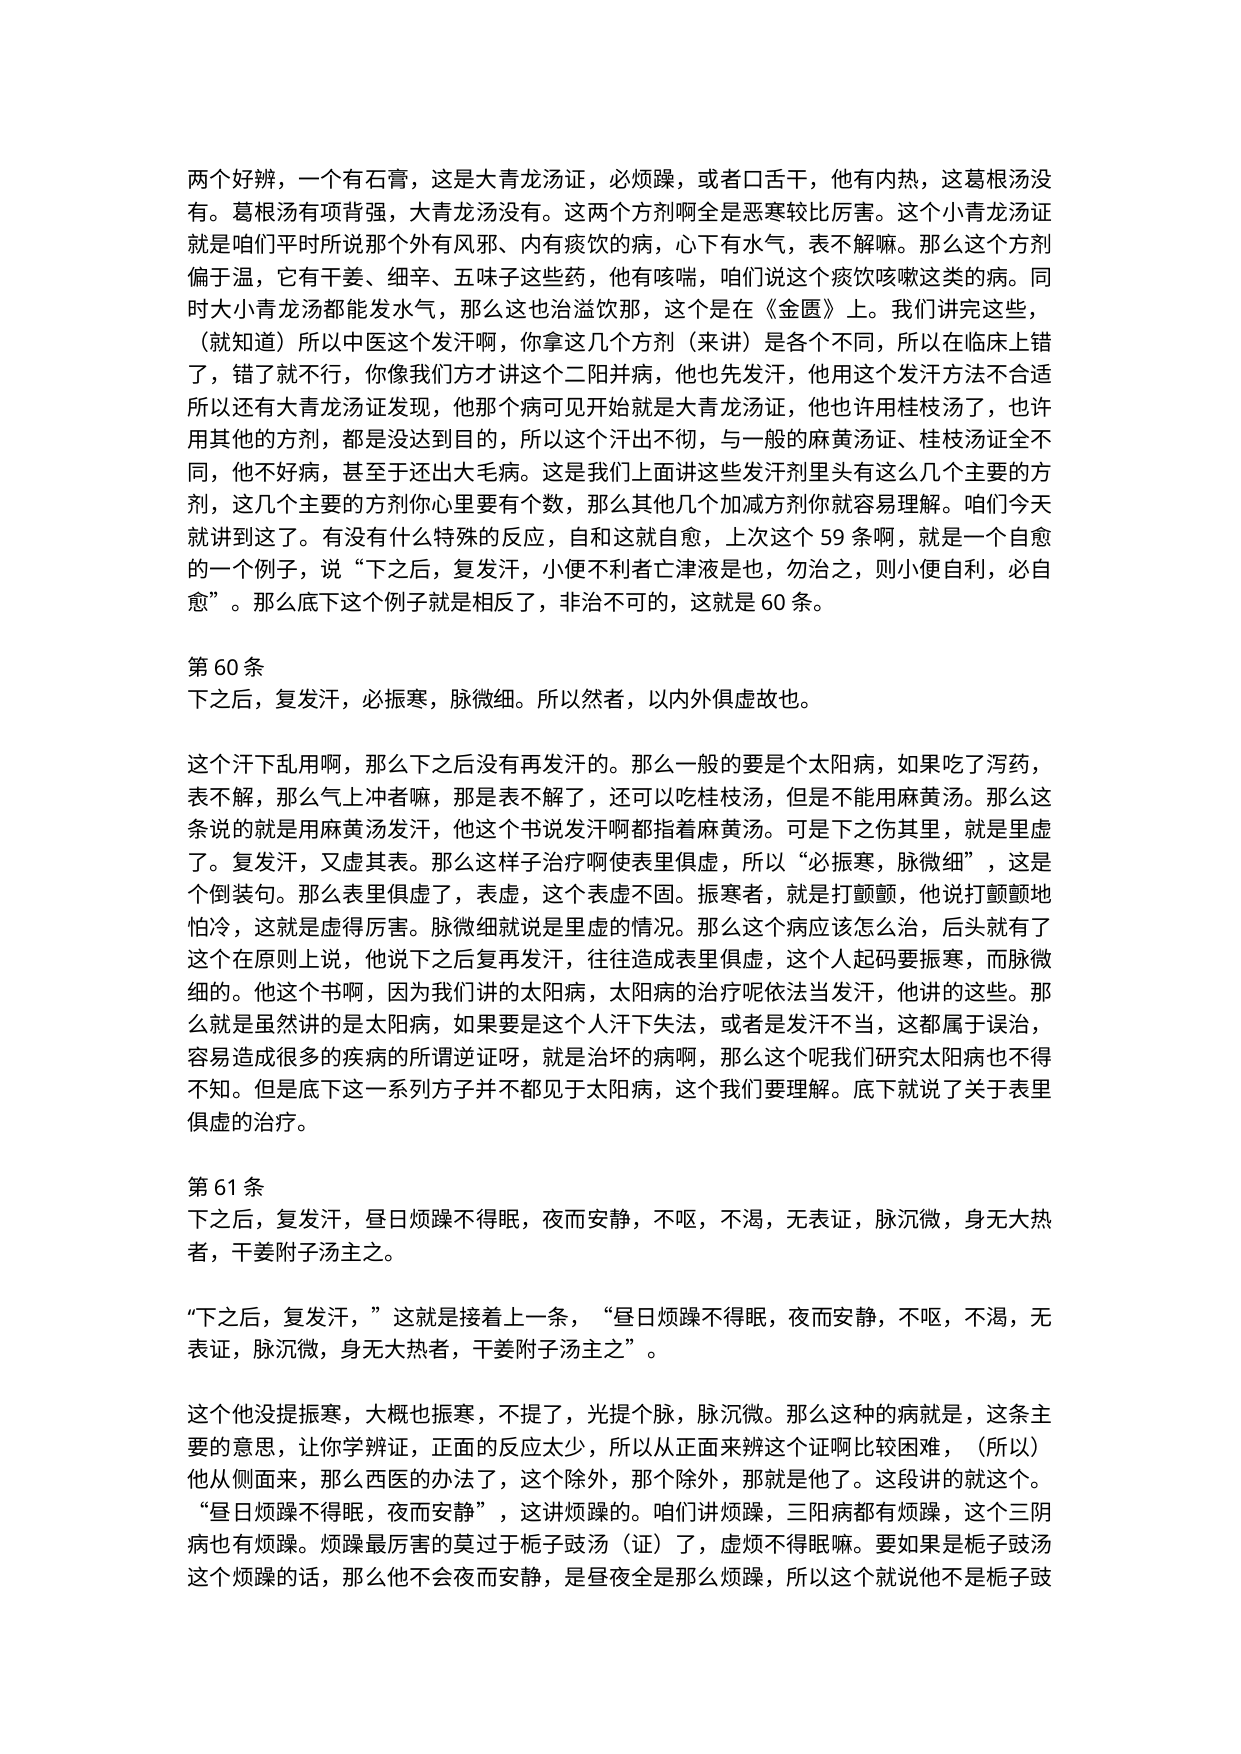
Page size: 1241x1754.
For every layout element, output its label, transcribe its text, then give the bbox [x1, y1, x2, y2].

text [187, 1397, 1053, 1592]
text “下之后，复发汗，”这就是接着上一条，“昼日烦躁不得眠，夜而安静，不呕，不渴，无表证，脉沉微，身无大热者，干姜附子汤主之”。 [187, 1299, 1053, 1364]
text 下之后，复发汗，昼日烦躁不得眠，夜而安静，不呕，不渴，无表证，脉沉微，身无大热者，干姜附子汤主之。 [187, 1202, 1053, 1267]
text 第61条 [187, 1169, 1053, 1202]
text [187, 162, 1053, 617]
text 第60条 [187, 649, 1053, 682]
text 这个汗下乱用啊，那么下之后没有再发汗的。那么一般的要是个太阳病，如果吃了泻药，表不解，那么气上冲者嘛，那是表不解了，还可以吃桂枝汤，但是不能用麻黄汤。那么这条说的就是用麻黄汤发汗，他这个书说发汗啊都指着麻黄汤。可是下之伤其里，就是里虚了。复发汗，又虚其表。那么这样子治疗啊使表里俱虚，所以“必振寒，脉微细”，这是个倒装句。那么表里俱虚了，表虚，这个表虚不固。振寒者，就是打颤颤，他说打颤颤地怕冷，这就是虚得厉害。脉微细就说是里虚的情况。那么这个病应该怎么治，后头就有了，这个在原则上说，他说下之后复再发汗，往往造成表里俱虚，这个人起码要振寒，而脉微细的。他这个书啊，因为我们讲的太阳病，太阳病的治疗呢依法当发汗，他讲的这些。那么就是虽然讲的是太阳病，如果要是这个人汗下失法，或者是发汗不当，这都属于误治，容易造成很多的疾病的所谓逆证呀，就是治坏的病啊，那么这个呢我们研究太阳病也不得不知。但是底下这一系列方子并不都见于太阳病，这个我们要理解。底下就说了关于表里俱虚的治疗。 [187, 747, 1053, 1137]
text 下之后，复发汗，必振寒，脉微细。所以然者，以内外俱虚故也。 [187, 682, 1053, 714]
